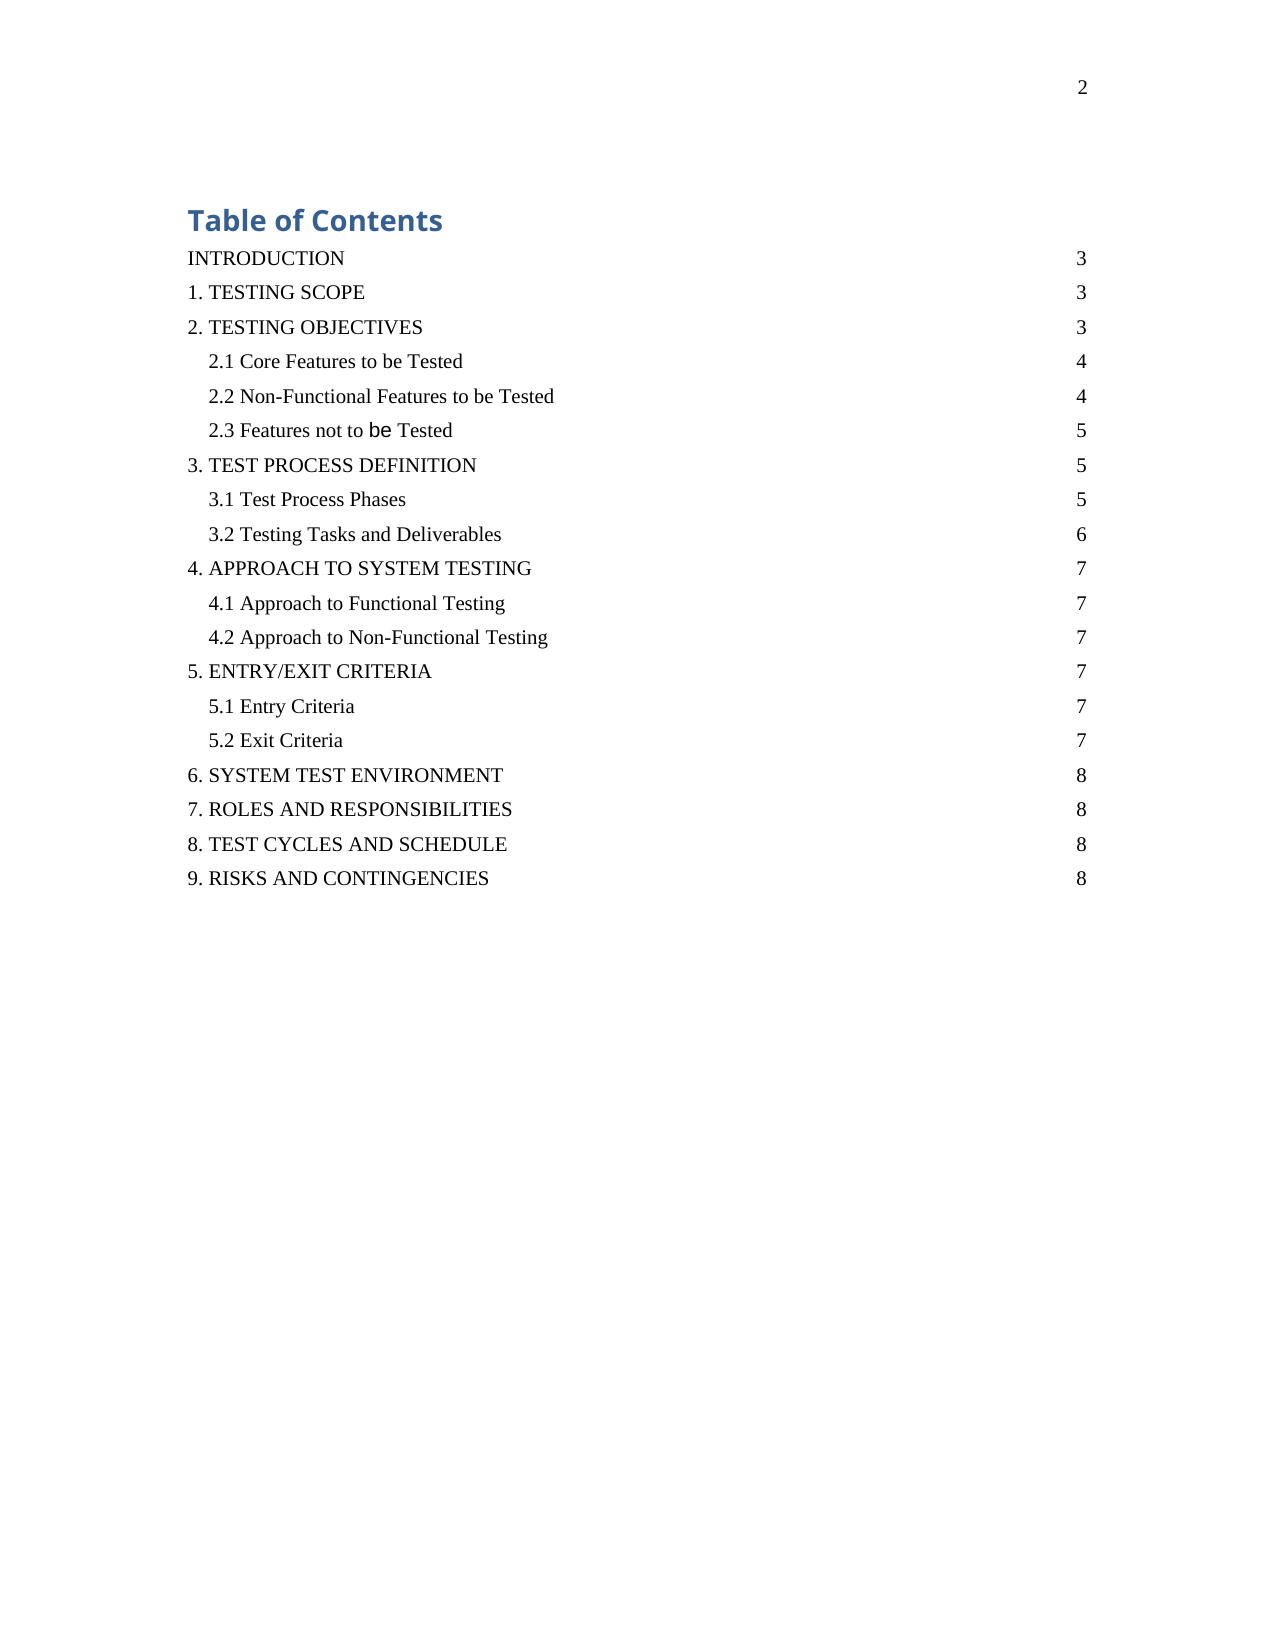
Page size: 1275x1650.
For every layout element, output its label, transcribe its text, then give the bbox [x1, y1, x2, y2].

text Table of Contents [187, 200, 1087, 240]
